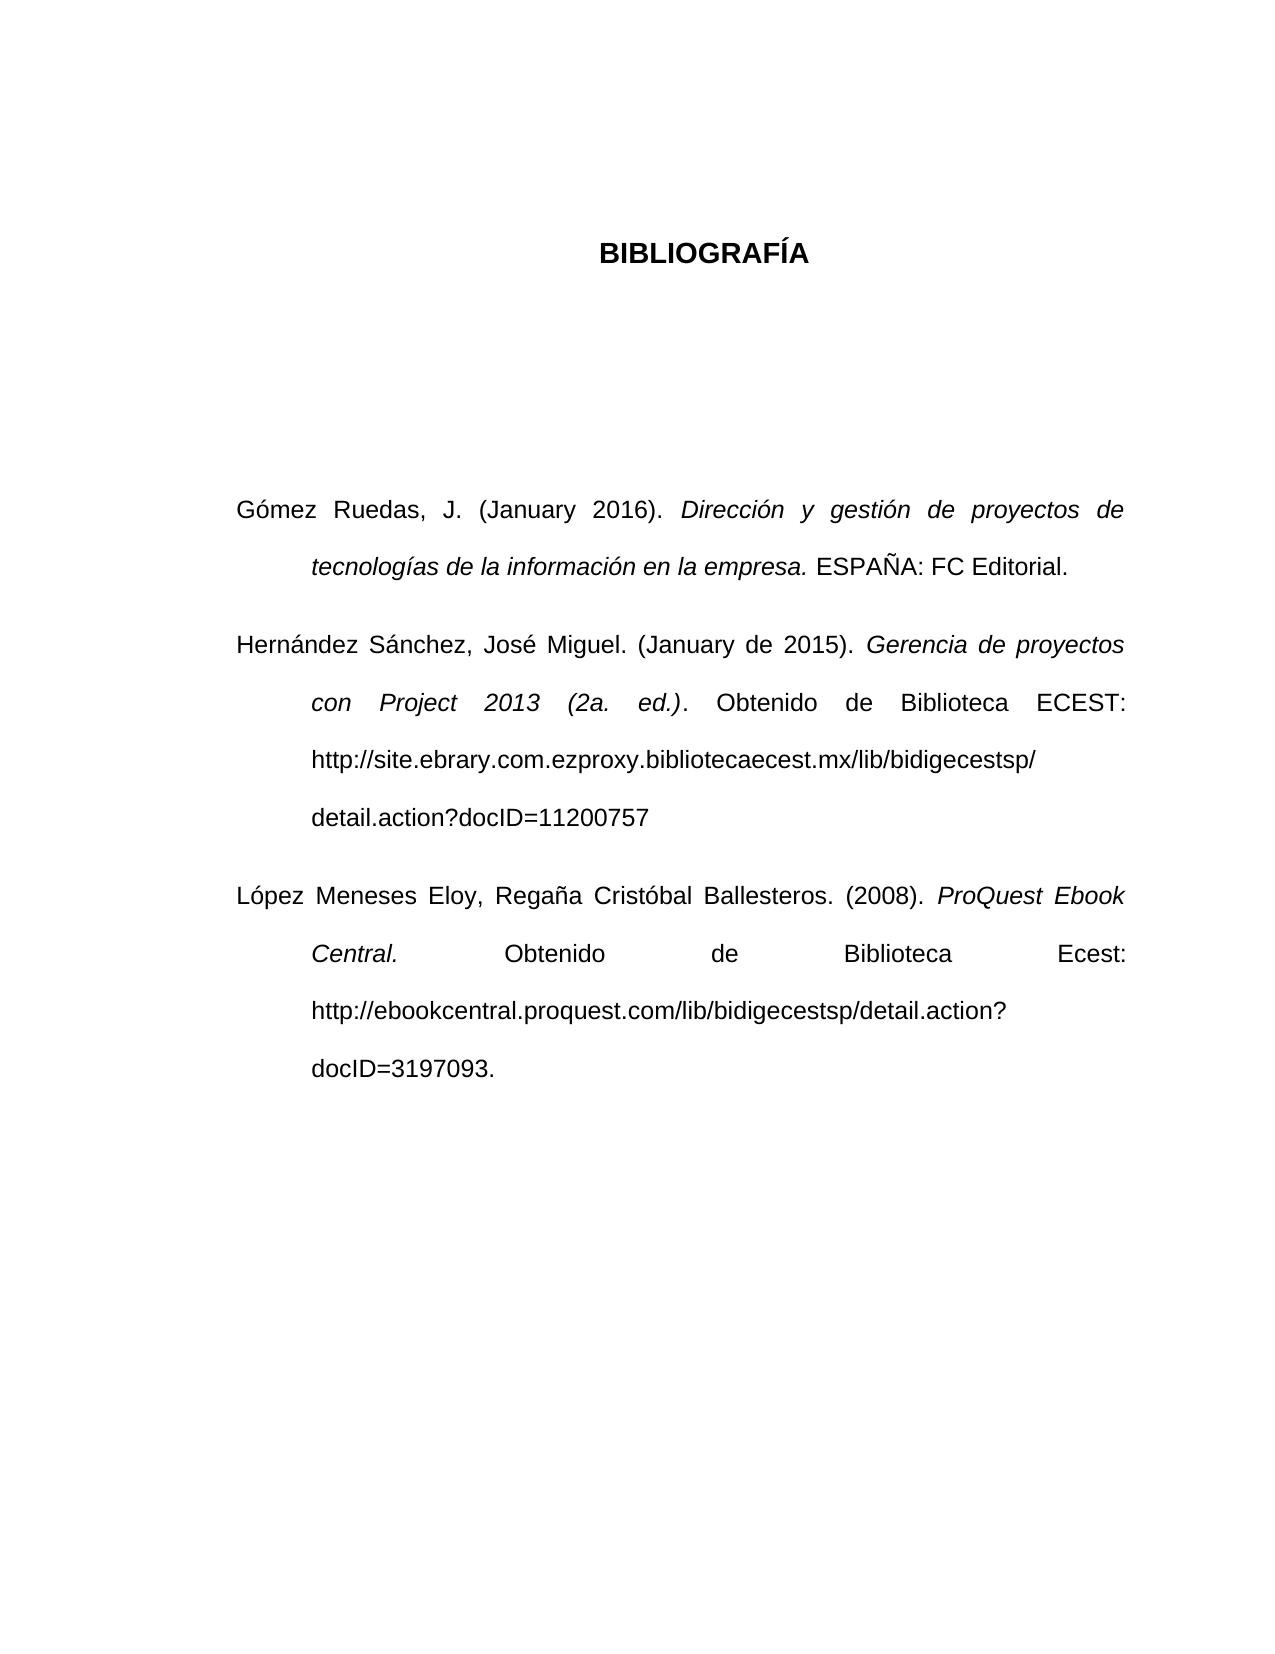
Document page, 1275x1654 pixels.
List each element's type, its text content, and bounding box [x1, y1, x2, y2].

subtitle BIBLIOGRAFÍA [281, 236, 1127, 270]
